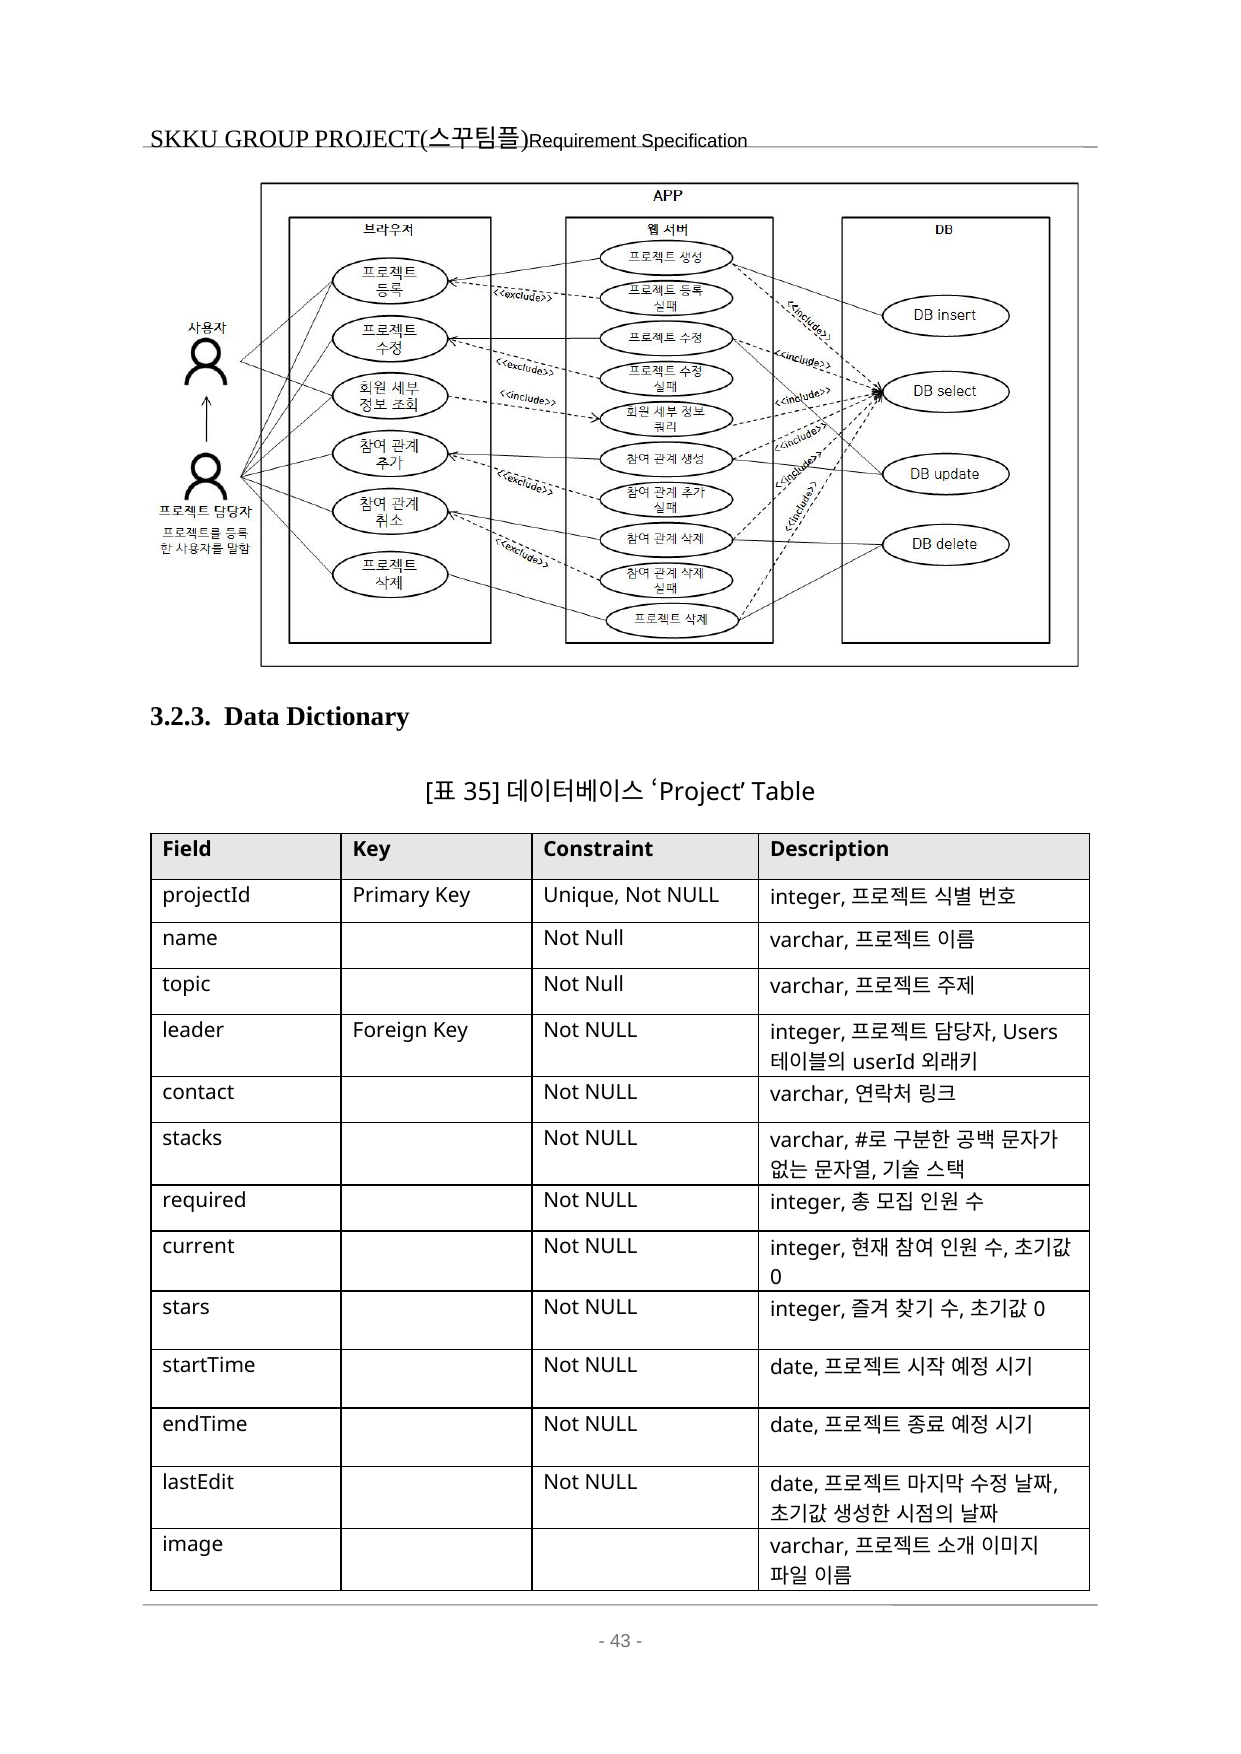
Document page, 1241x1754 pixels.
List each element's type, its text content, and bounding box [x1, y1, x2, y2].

table_cell varchar, #로 구분한 공백 문자가 없는 문자열, 기술 스택 [759, 1123, 1089, 1184]
table_cell integer, 총 모집 인원 수 [759, 1186, 1089, 1230]
table_cell varchar, 연락처 링크 [759, 1077, 1089, 1122]
table_cell [342, 969, 531, 1014]
table_cell integer, 프로젝트 식별 번호 [759, 880, 1089, 922]
table_cell date, 프로젝트 마지막 수정 날짜, 초기값 생성한 시점의 날짜 [759, 1467, 1089, 1528]
table_header Field [152, 834, 340, 879]
table_cell [342, 1292, 531, 1349]
table_cell name [152, 923, 340, 968]
table_cell contact [152, 1077, 340, 1122]
table_cell [342, 1467, 531, 1528]
table_cell [342, 1123, 531, 1184]
table_cell leader [152, 1015, 340, 1076]
table_cell Foreign Key [342, 1015, 531, 1076]
table_cell stars [152, 1292, 340, 1349]
table_cell projectId [152, 880, 340, 922]
table_cell date, 프로젝트 종료 예정 시기 [759, 1409, 1089, 1466]
table_cell varchar, 프로젝트 이름 [759, 923, 1089, 968]
table_cell image [152, 1529, 340, 1590]
table_cell varchar, 프로젝트 소개 이미지 파일 이름 [759, 1529, 1089, 1590]
table_cell date, 프로젝트 시작 예정 시기 [759, 1350, 1089, 1407]
table_cell Not NULL [533, 1232, 758, 1290]
list Data Dictionary [150, 700, 1090, 731]
table_cell Unique, Not NULL [533, 880, 758, 922]
table_cell Not NULL [533, 1186, 758, 1230]
table_header Description [759, 834, 1089, 879]
table_cell [342, 1077, 531, 1122]
table_header Key [342, 834, 531, 879]
table_cell [342, 923, 531, 968]
picture [150, 181, 1079, 667]
table_cell endTime [152, 1409, 340, 1466]
table_cell integer, 즐겨 찾기 수, 초기값 0 [759, 1292, 1089, 1349]
table_cell startTime [152, 1350, 340, 1407]
table_cell integer, 프로젝트 담당자, Users 테이블의 userId 외래키 [759, 1015, 1089, 1076]
table_cell Not Null [533, 923, 758, 968]
table_cell [342, 1529, 531, 1590]
table_cell topic [152, 969, 340, 1014]
table_cell required [152, 1186, 340, 1230]
table_cell [342, 1350, 531, 1407]
table_cell current [152, 1232, 340, 1290]
table_cell [342, 1232, 531, 1290]
table_cell Primary Key [342, 880, 531, 922]
table_cell Not NULL [533, 1015, 758, 1076]
table_cell [342, 1186, 531, 1230]
table_cell Not NULL [533, 1350, 758, 1407]
table_cell Not NULL [533, 1123, 758, 1184]
table_cell varchar, 프로젝트 주제 [759, 969, 1089, 1014]
table_cell Not NULL [533, 1467, 758, 1528]
table_cell [342, 1409, 531, 1466]
table_cell stacks [152, 1123, 340, 1184]
table_cell Not NULL [533, 1409, 758, 1466]
table_cell [533, 1529, 758, 1590]
table_cell lastEdit [152, 1467, 340, 1528]
table_cell Not Null [533, 969, 758, 1014]
table_cell integer, 현재 참여 인원 수, 초기값 0 [759, 1232, 1089, 1290]
table_cell Not NULL [533, 1292, 758, 1349]
table_header Constraint [533, 834, 758, 879]
table_cell Not NULL [533, 1077, 758, 1122]
text [표 35] 데이터베이스 ‘Project’ Table [150, 771, 1090, 808]
